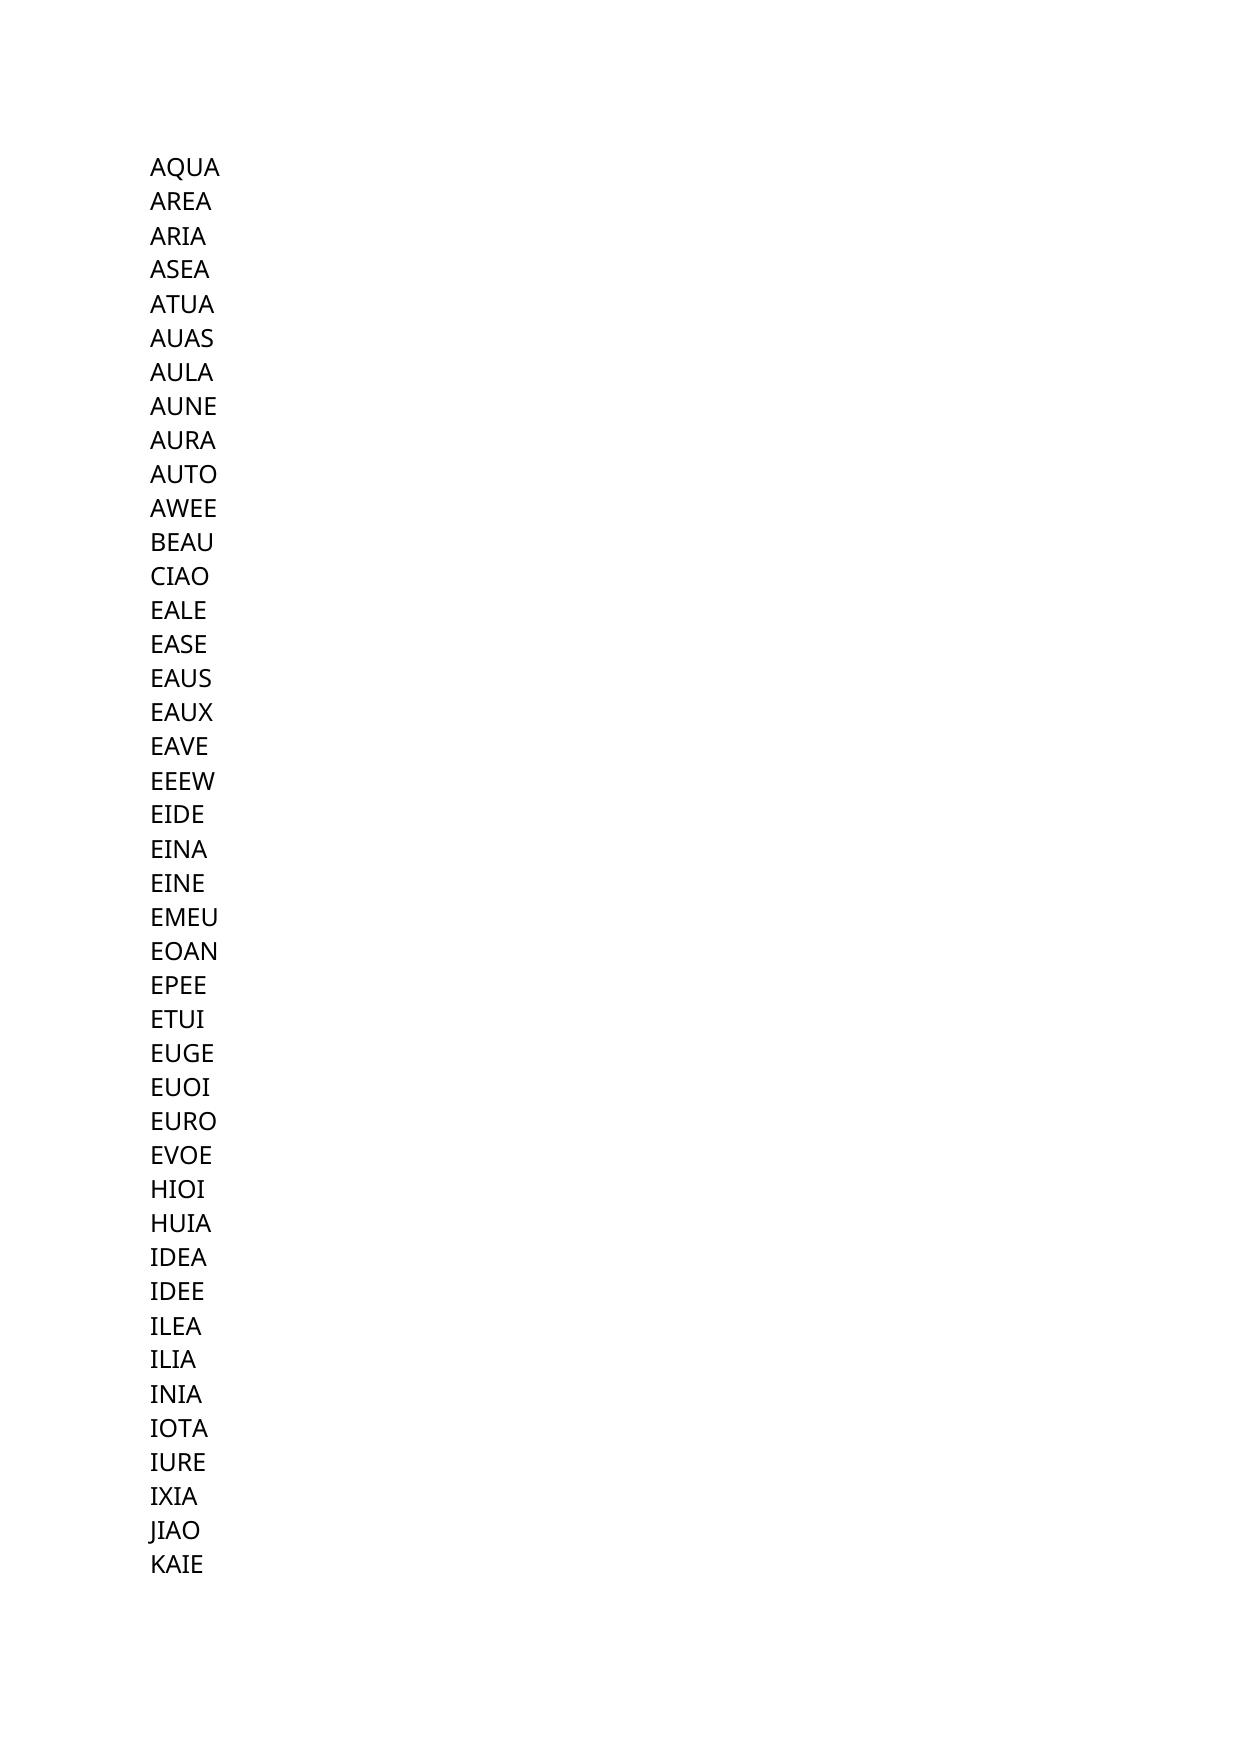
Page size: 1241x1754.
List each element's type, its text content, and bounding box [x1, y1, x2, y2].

text EIDE [150, 797, 1090, 831]
text AWEE [150, 491, 1090, 525]
text EUGE [150, 1036, 1090, 1070]
text EURO [150, 1104, 1090, 1138]
text ARIA [150, 218, 1090, 252]
text KAIE [150, 1547, 1090, 1581]
text EOAN [150, 933, 1090, 967]
text AURA [150, 422, 1090, 457]
text EEEW [150, 763, 1090, 797]
text AQUA [150, 150, 1090, 184]
text EINE [150, 865, 1090, 899]
text EAUS [150, 661, 1090, 695]
text ASEA [150, 252, 1090, 286]
text IDEA [150, 1240, 1090, 1274]
text HIOI [150, 1172, 1090, 1206]
text ETUI [150, 1002, 1090, 1036]
text EPEE [150, 967, 1090, 1002]
text IXIA [150, 1478, 1090, 1512]
text ILEA [150, 1308, 1090, 1342]
text EMEU [150, 899, 1090, 933]
text IURE [150, 1444, 1090, 1478]
text IDEE [150, 1274, 1090, 1308]
text BEAU [150, 525, 1090, 559]
text ILIA [150, 1342, 1090, 1376]
text AUNE [150, 388, 1090, 422]
text JIAO [150, 1512, 1090, 1547]
text ATUA [150, 286, 1090, 320]
text EASE [150, 627, 1090, 661]
text EVOE [150, 1138, 1090, 1172]
text AULA [150, 354, 1090, 388]
text CIAO [150, 559, 1090, 593]
text EALE [150, 593, 1090, 627]
text EUOI [150, 1070, 1090, 1104]
text EAVE [150, 729, 1090, 763]
text EINA [150, 831, 1090, 865]
text AUAS [150, 320, 1090, 354]
text AREA [150, 184, 1090, 218]
text EAUX [150, 695, 1090, 729]
text AUTO [150, 457, 1090, 491]
text IOTA [150, 1410, 1090, 1444]
text HUIA [150, 1206, 1090, 1240]
text INIA [150, 1376, 1090, 1410]
